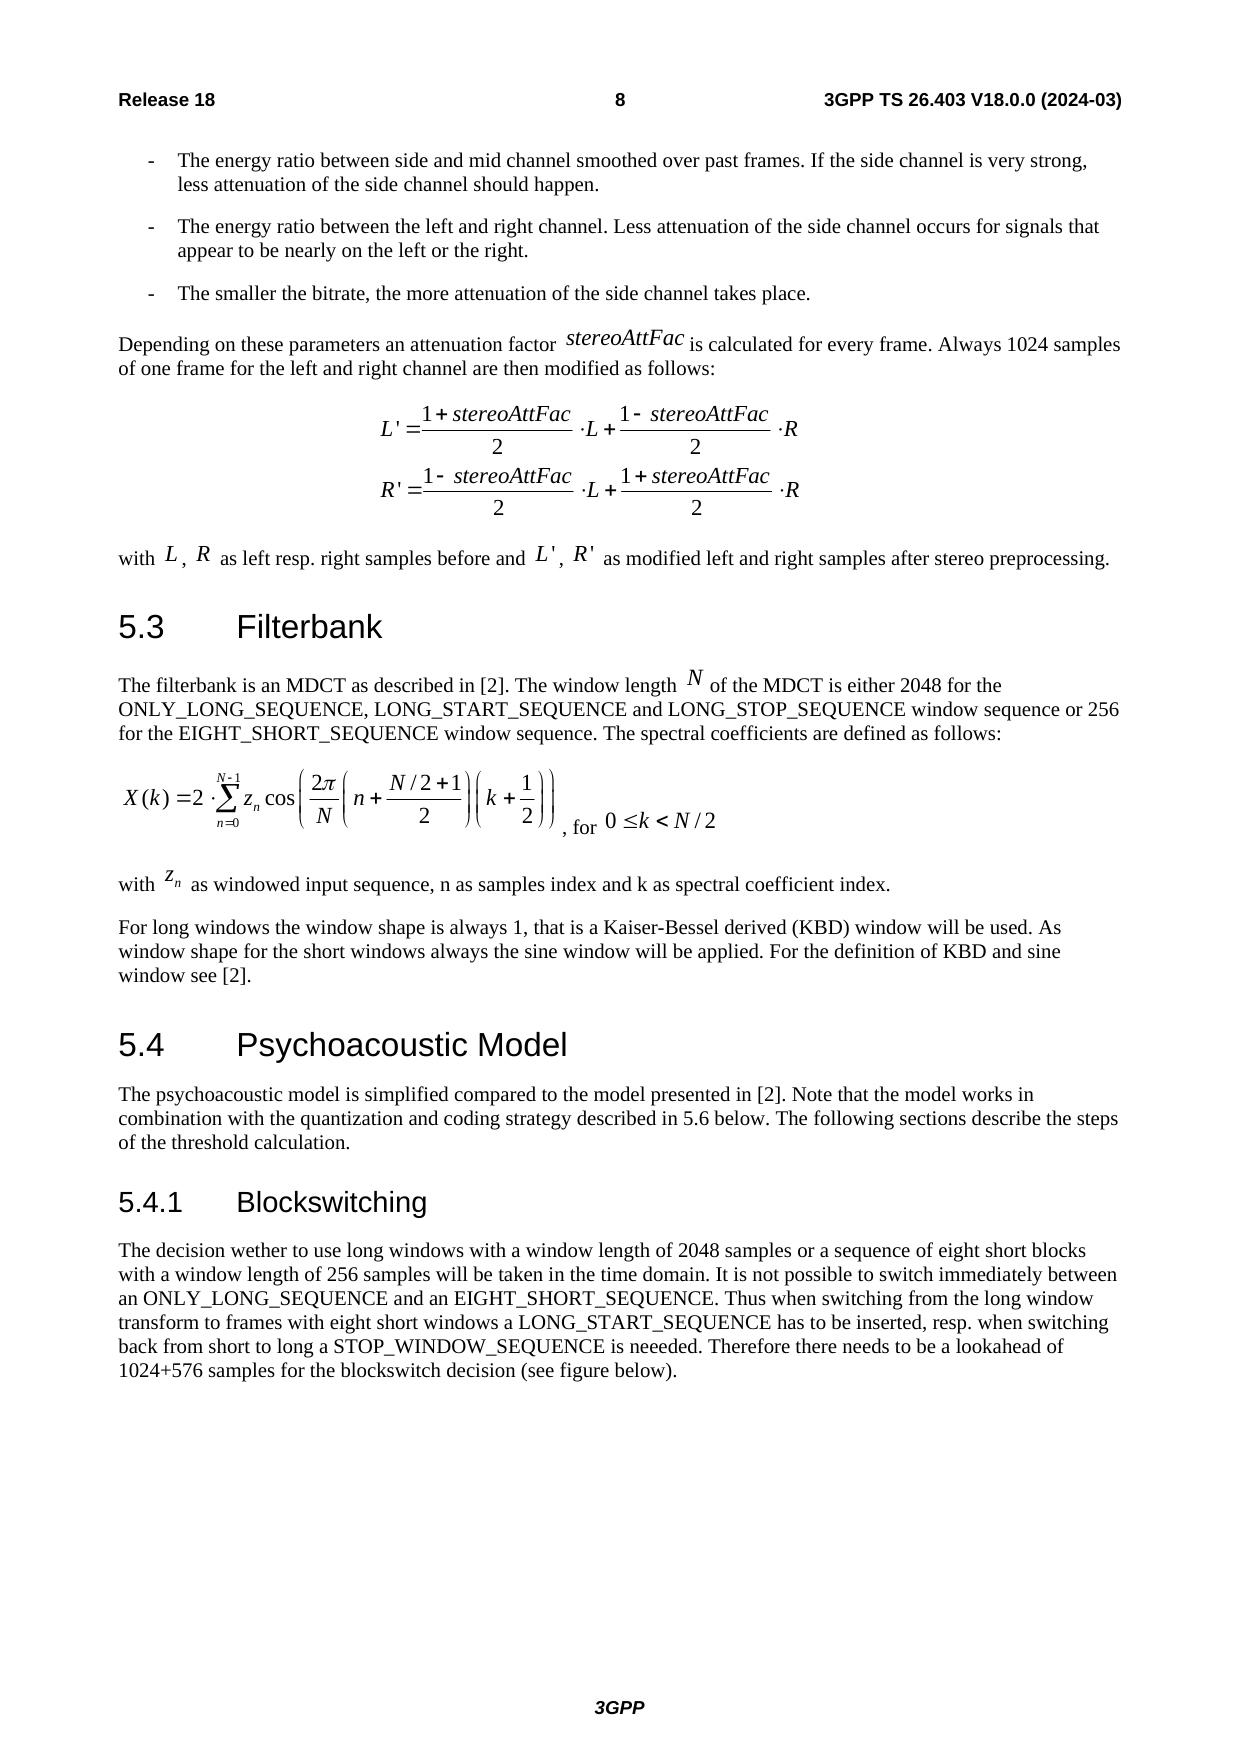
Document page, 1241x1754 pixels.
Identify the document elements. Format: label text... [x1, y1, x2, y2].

text The filterbank is an MDCT as described in [2]. The window length of the MDCT is either 2048 for the ONLY_LONG_SEQUENCE, LONG_START_SEQUENCE and LONG_STOP_SEQUENCE window sequence or 256 for the EIGHT_SHORT_SEQUENCE window sequence. The spectral coefficients are defined as follows: [118, 664, 1122, 745]
text with as windowed input sequence, n as samples index and k as spectral coefficient index. [118, 858, 1122, 896]
text - The smaller the bitrate, the more attenuation of the side channel takes place. [148, 281, 1122, 305]
text Depending on these parameters an attenuation factor is calculated for every frame. Always 1024 samples of one frame for the left and right channel are then modified as follows: [118, 324, 1122, 380]
text , for [118, 763, 1122, 839]
subtitle 5.4 Psychoacoustic Model [118, 1024, 1122, 1063]
text - The energy ratio between side and mid channel smoothed over past frames. If the side channel is very strong, less attenuation of the side channel should happen. [148, 147, 1122, 196]
text The psychoacoustic model is simplified compared to the model presented in [2]. Note that the model works in combination with the quantization and coding strategy described in 5.6 below. The following sections describe the steps of the threshold calculation. [118, 1082, 1122, 1154]
text The decision wether to use long windows with a window length of 2048 samples or a sequence of eight short blocks with a window length of 256 samples will be taken in the time domain. It is not possible to switch immediately between an ONLY_LONG_SEQUENCE and an EIGHT_SHORT_SEQUENCE. Thus when switching from the long window transform to frames with eight short windows a LONG_START_SEQUENCE has to be inserted, resp. when switching back from short to long a STOP_WINDOW_SEQUENCE is neeeded. Therefore there needs to be a lookahead of 1024+576 samples for the blockswitch decision (see figure below). [118, 1237, 1122, 1382]
subtitle 5.4.1 Blockswitching [118, 1185, 1122, 1219]
text For long windows the window shape is always 1, that is a Kaiser-Bessel derived (KBD) window will be used. As window shape for the short windows always the sine window will be applied. For the definition of KBD and sine window see [2]. [118, 915, 1122, 987]
text - The energy ratio between the left and right channel. Less attenuation of the side channel occurs for signals that appear to be nearly on the left or the right. [148, 214, 1122, 262]
text with , as left resp. right samples before and , as modified left and right samples after stereo preprocessing. [118, 540, 1122, 570]
subtitle 5.3 Filterbank [118, 607, 1122, 646]
